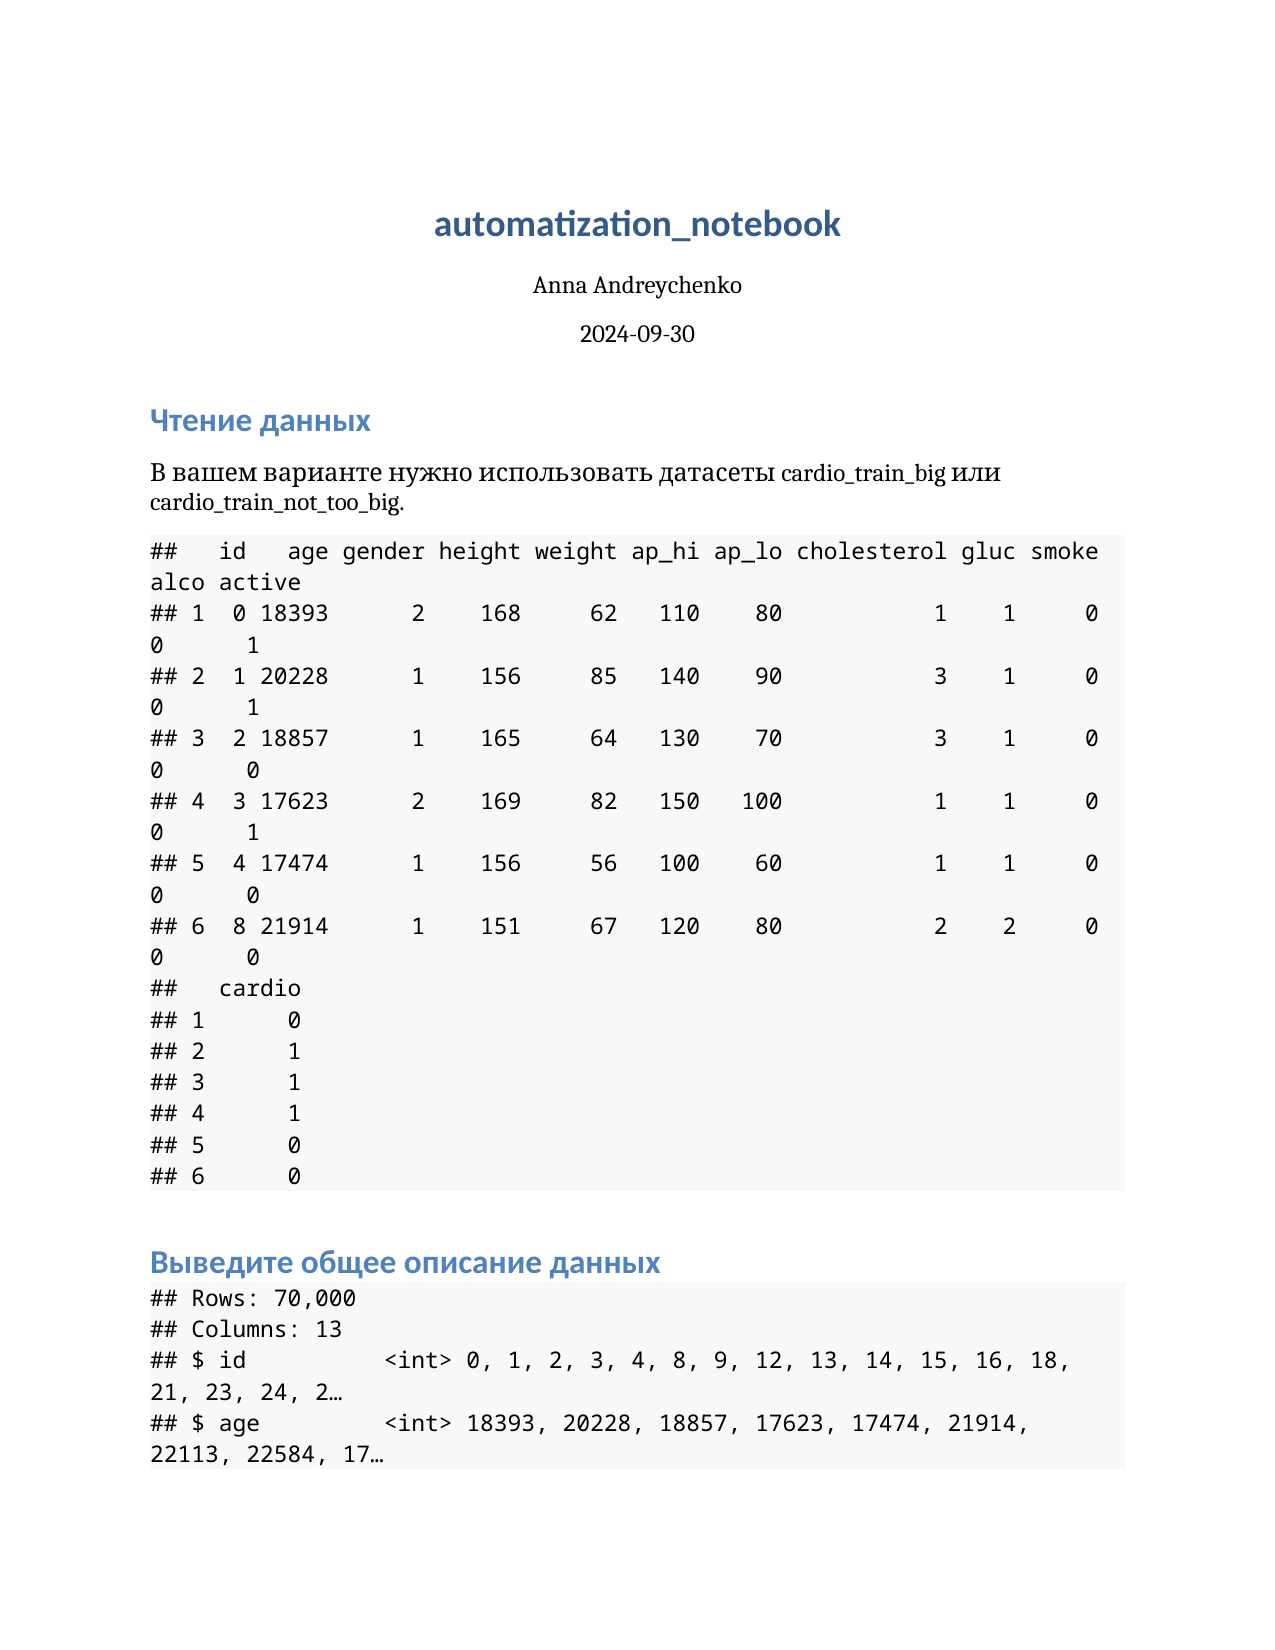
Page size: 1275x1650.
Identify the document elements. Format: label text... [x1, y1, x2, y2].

subtitle Выведите общее описание данных [150, 1241, 1125, 1282]
text ## id age gender height weight ap_hi ap_lo cholesterol gluc smoke alco active ## 1 0 18393 2 168 62 110 80 1 1 0 0 1 ## 2 1 20228 1 156 85 140 90 3 1 0 0 1 ## 3 2 18857 1 165 64 130 70 3 1 0 0 0 ## 4 3 17623 2 169 82 150 100 1 1 0 0 1 ## 5 4 17474 1 156 56 100 60 1 1 0 0 0 ## 6 8 21914 1 151 67 120 80 2 2 0 0 0 ## cardio ## 1 0 ## 2 1 ## 3 1 ## 4 1 ## 5 0 ## 6 0 [150, 535, 1125, 1191]
text Anna Andreychenko [150, 271, 1125, 299]
subtitle Чтение данных [150, 399, 1125, 440]
title automatization_notebook [150, 200, 1125, 246]
text 2024-09-30 [150, 320, 1125, 349]
text В вашем варианте нужно использовать датасеты cardio_train_big или cardio_train_not_too_big. [150, 459, 1125, 516]
